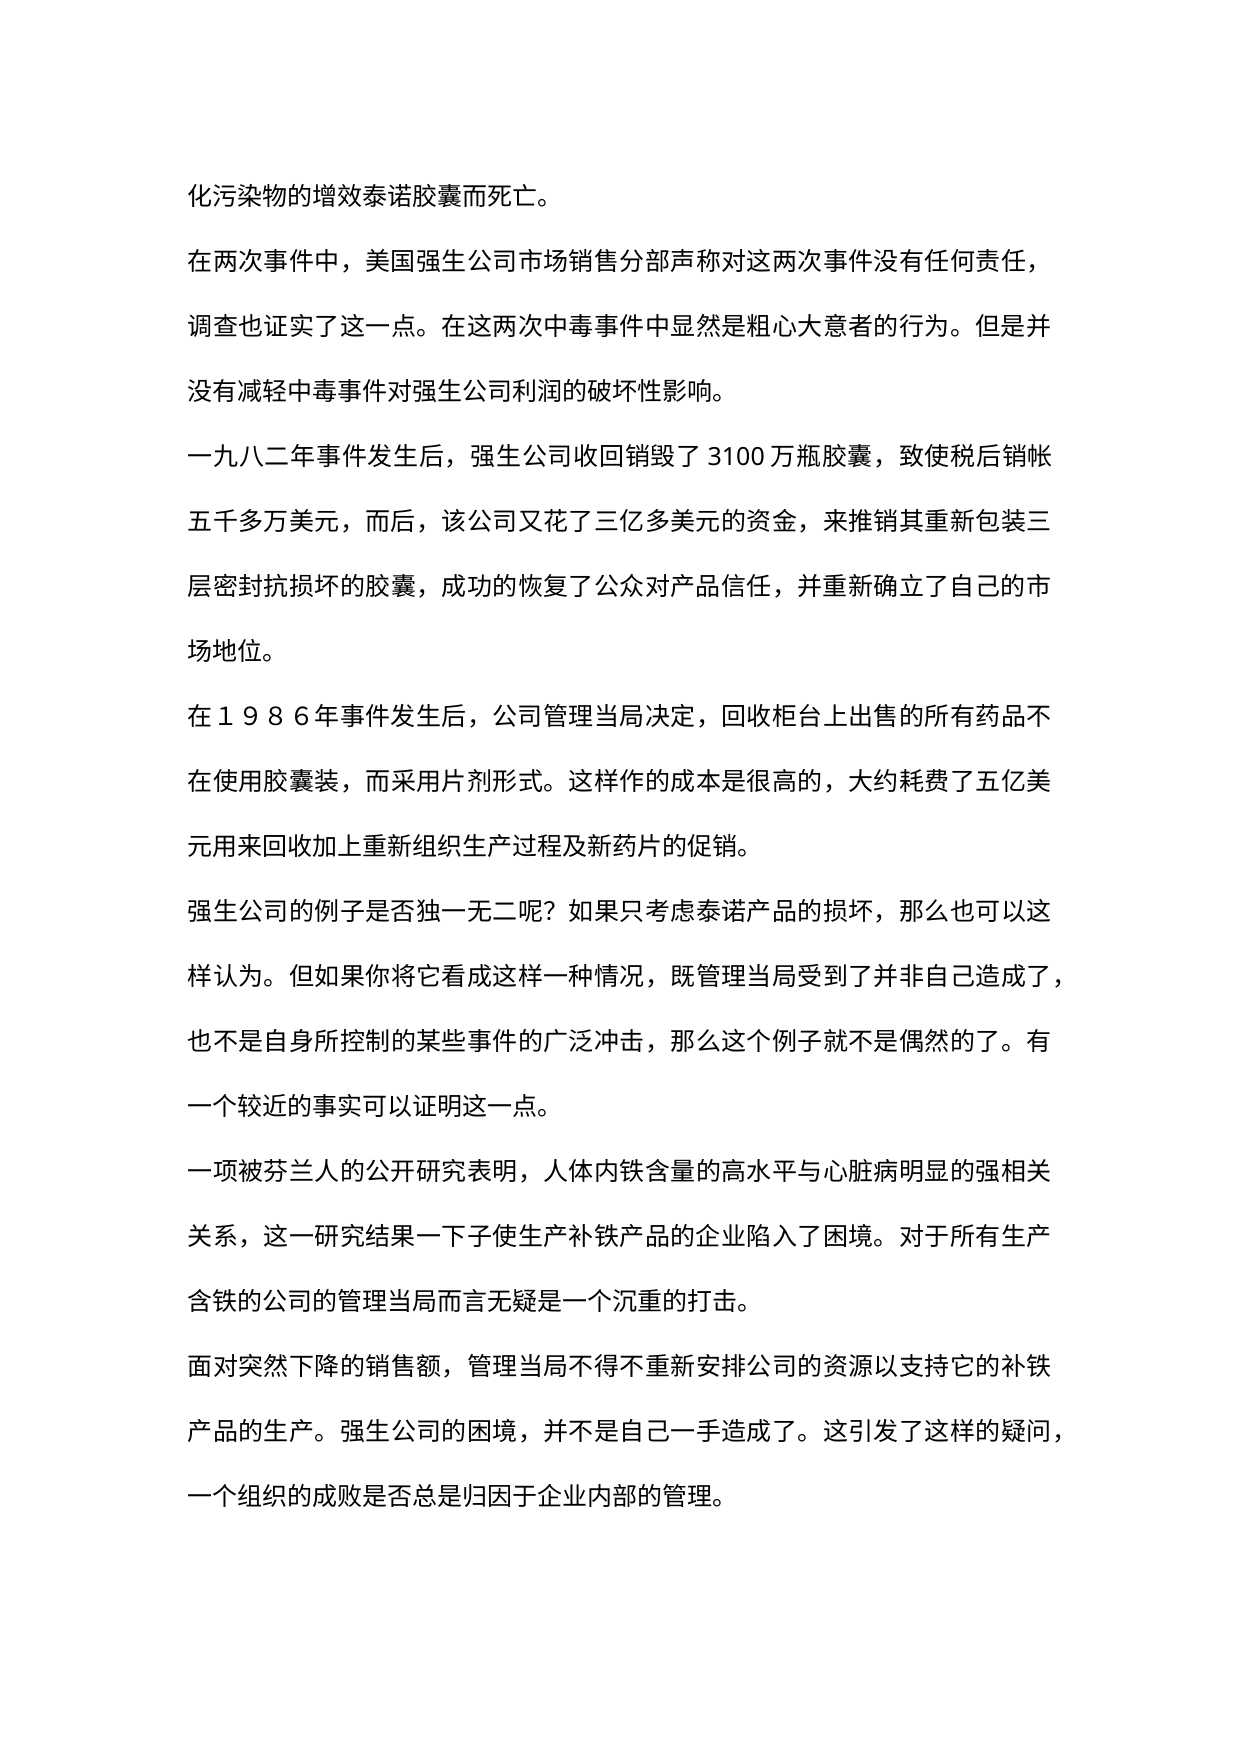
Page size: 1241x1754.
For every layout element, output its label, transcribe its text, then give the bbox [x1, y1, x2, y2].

text 面对突然下降的销售额，管理当局不得不重新安排公司的资源以支持它的补铁产品的生产。强生公司的困境，并不是自己一手造成了。这引发了这样的疑问，一个组织的成败是否总是归因于企业内部的管理。 [187, 1332, 1053, 1527]
text 在１９８６年事件发生后，公司管理当局决定，回收柜台上出售的所有药品不在使用胶囊装，而采用片剂形式。这样作的成本是很高的，大约耗费了五亿美元用来回收加上重新组织生产过程及新药片的促销。 [187, 682, 1053, 877]
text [187, 162, 1053, 227]
text 一九八二年事件发生后，强生公司收回销毁了3100万瓶胶囊，致使税后销帐五千多万美元，而后，该公司又花了三亿多美元的资金，来推销其重新包装三层密封抗损坏的胶囊，成功的恢复了公众对产品信任，并重新确立了自己的市场地位。 [187, 422, 1053, 682]
text 在两次事件中，美国强生公司市场销售分部声称对这两次事件没有任何责任，调查也证实了这一点。在这两次中毒事件中显然是粗心大意者的行为。但是并没有减轻中毒事件对强生公司利润的破坏性影响。 [187, 227, 1053, 422]
text 一项被芬兰人的公开研究表明，人体内铁含量的高水平与心脏病明显的强相关关系，这一研究结果一下子使生产补铁产品的企业陷入了困境。对于所有生产含铁的公司的管理当局而言无疑是一个沉重的打击。 [187, 1137, 1053, 1332]
text 强生公司的例子是否独一无二呢？如果只考虑泰诺产品的损坏，那么也可以这样认为。但如果你将它看成这样一种情况，既管理当局受到了并非自己造成了，也不是自身所控制的某些事件的广泛冲击，那么这个例子就不是偶然的了。有一个较近的事实可以证明这一点。 [187, 877, 1053, 1137]
